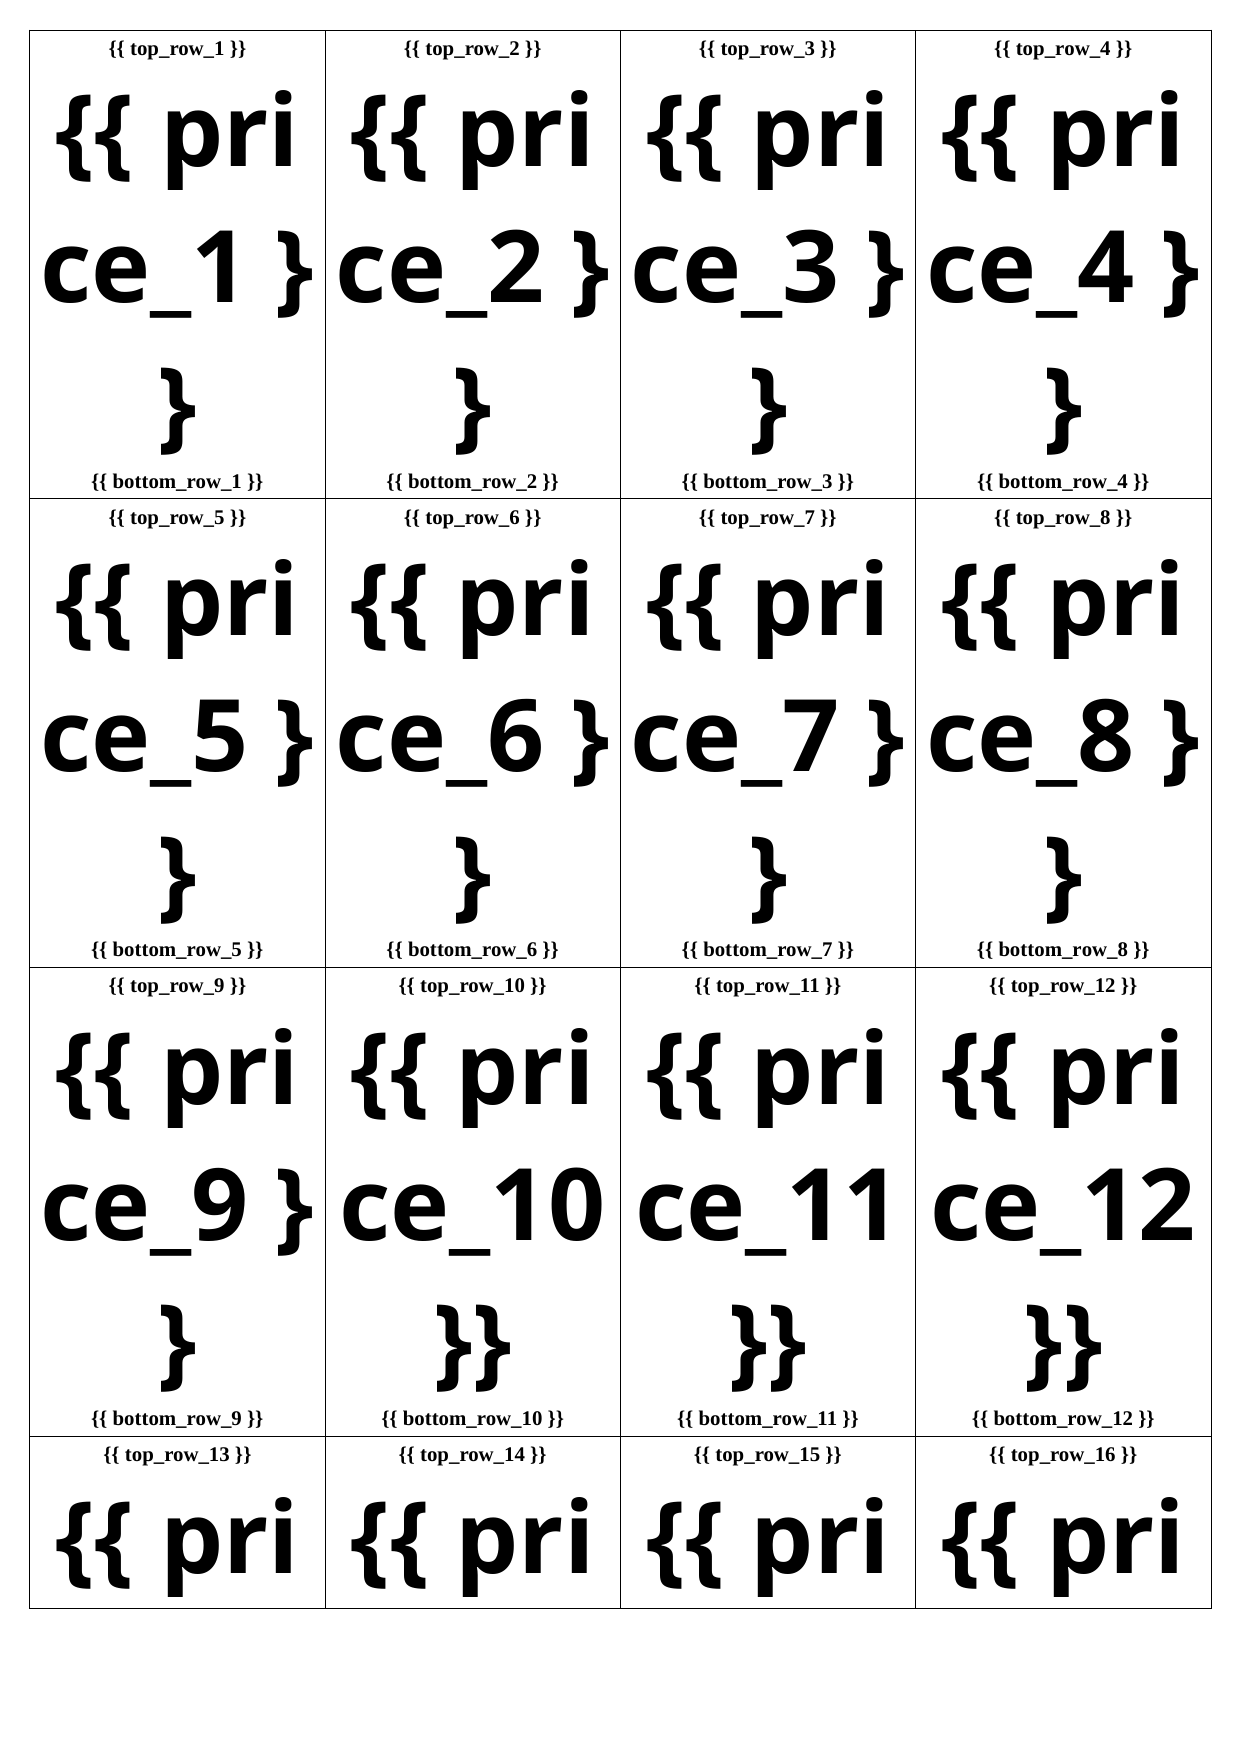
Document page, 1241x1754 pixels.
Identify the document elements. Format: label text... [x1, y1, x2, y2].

table_cell {{ top_row_8 }} {{ price_8 }} {{ bottom_row_8 }} [916, 499, 1211, 967]
table_header {{ top_row_1 }} {{ price_1 }} {{ bottom_row_1 }} [30, 31, 325, 498]
table_cell {{ top_row_10 }} {{ price_10 }} {{ bottom_row_10 }} [326, 968, 620, 1436]
table_header {{ top_row_2 }} {{ price_2 }} {{ bottom_row_2 }} [326, 31, 620, 498]
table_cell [916, 1437, 1211, 1608]
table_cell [621, 1437, 915, 1608]
table_cell {{ top_row_7 }} {{ price_7 }} {{ bottom_row_7 }} [621, 499, 915, 967]
table_cell {{ top_row_11 }} {{ price_11 }} {{ bottom_row_11 }} [621, 968, 915, 1436]
table_cell {{ top_row_9 }} {{ price_9 }} {{ bottom_row_9 }} [30, 968, 325, 1436]
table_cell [30, 1437, 325, 1608]
table_header {{ top_row_4 }} {{ price_4 }} {{ bottom_row_4 }} [916, 31, 1211, 498]
table_header {{ top_row_3 }} {{ price_3 }} {{ bottom_row_3 }} [621, 31, 915, 498]
table_cell {{ top_row_6 }} {{ price_6 }} {{ bottom_row_6 }} [326, 499, 620, 967]
table_cell {{ top_row_5 }} {{ price_5 }} {{ bottom_row_5 }} [30, 499, 325, 967]
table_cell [326, 1437, 620, 1608]
table_cell {{ top_row_12 }} {{ price_12 }} {{ bottom_row_12 }} [916, 968, 1211, 1436]
